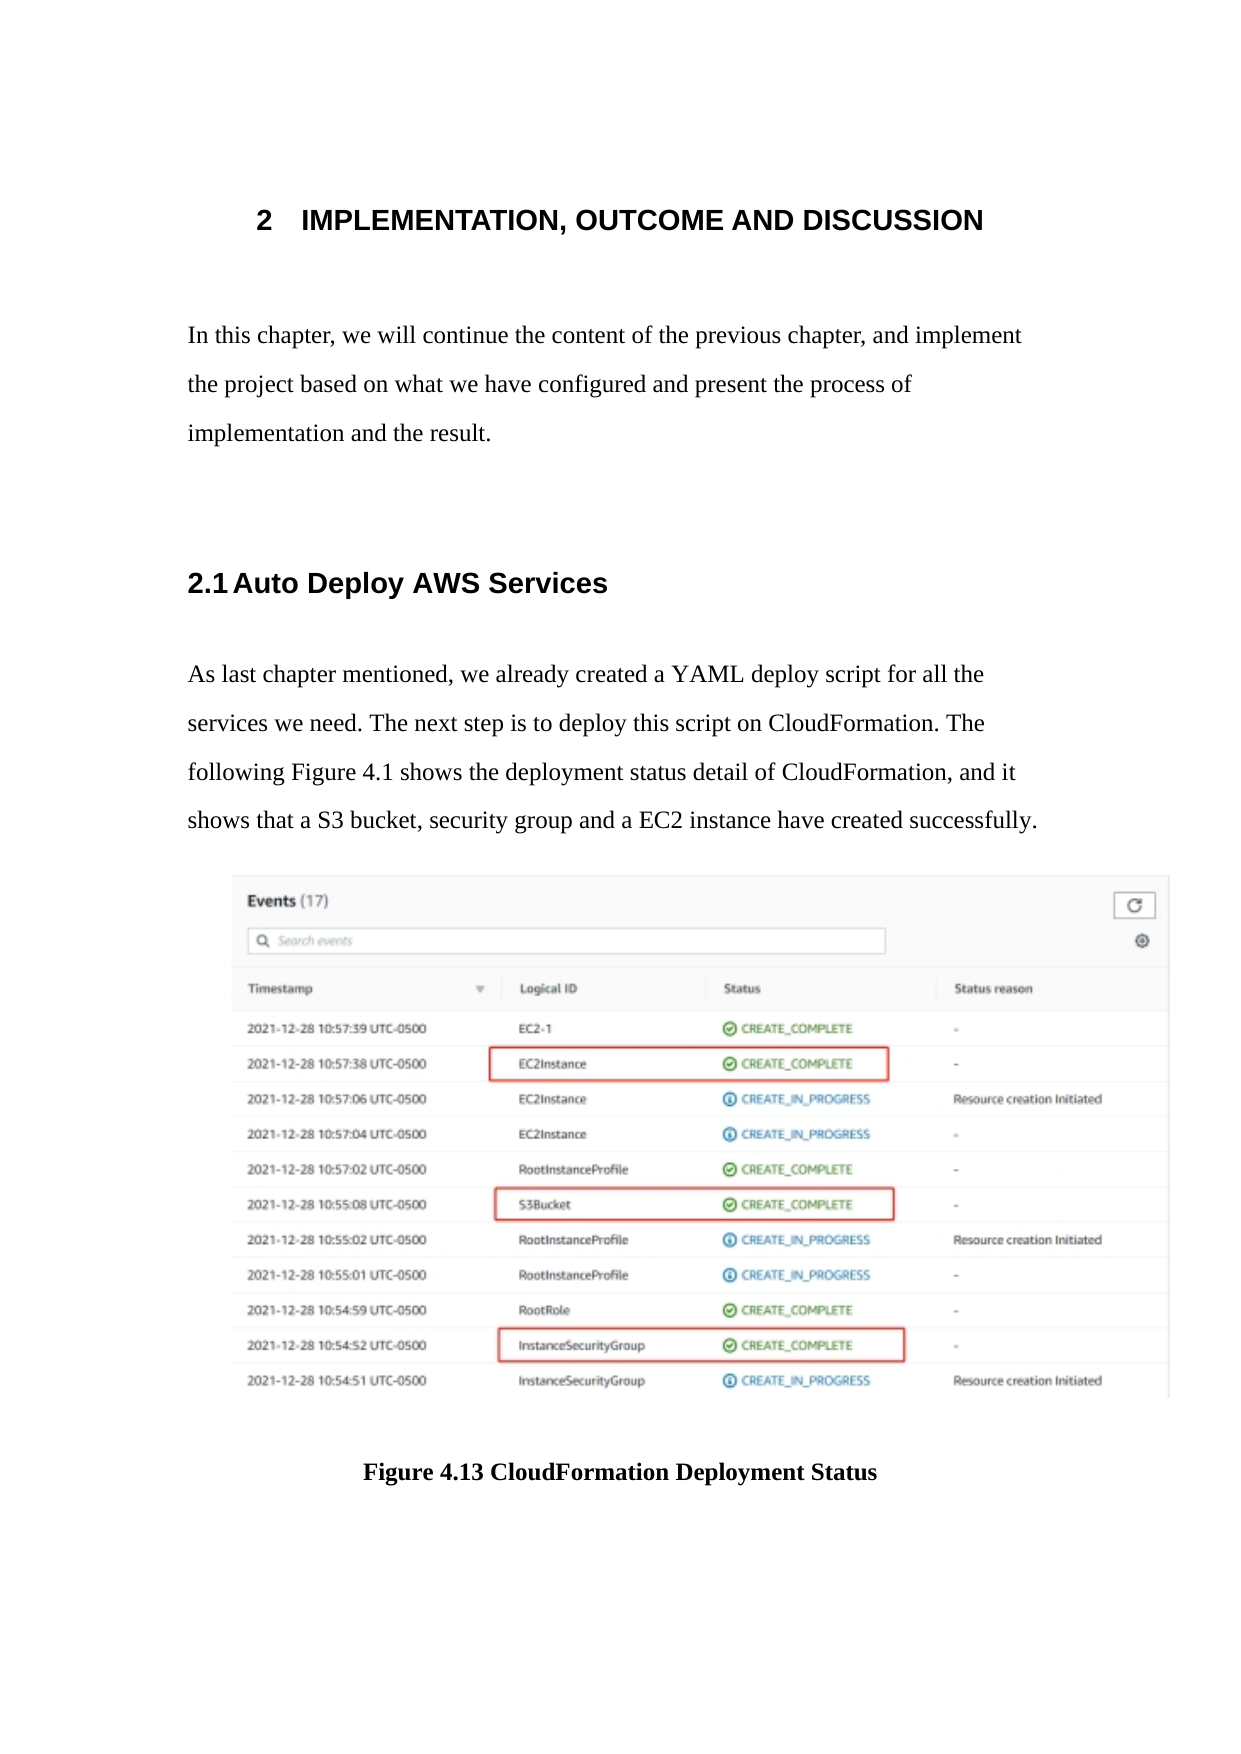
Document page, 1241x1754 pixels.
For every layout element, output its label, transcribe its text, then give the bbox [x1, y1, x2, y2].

picture [231, 875, 1170, 1398]
subtitle implementation, outcome and discussion [187, 187, 1053, 252]
text As last chapter mentioned, we already created a YAML deploy script for all the services we need. The next step is to deploy this script on CloudFormation. The following Figure 4.1 shows the deployment status detail of CloudFormation, and it shows that a S3 bucket, security group and a EC2 instance have created successfully. [187, 657, 1053, 836]
text In this chapter, we will continue the content of the previous chapter, and implement the project based on what we have configured and present the process of implementation and the result. [187, 319, 1053, 449]
subtitle Auto Deploy AWS Services [187, 551, 1053, 616]
